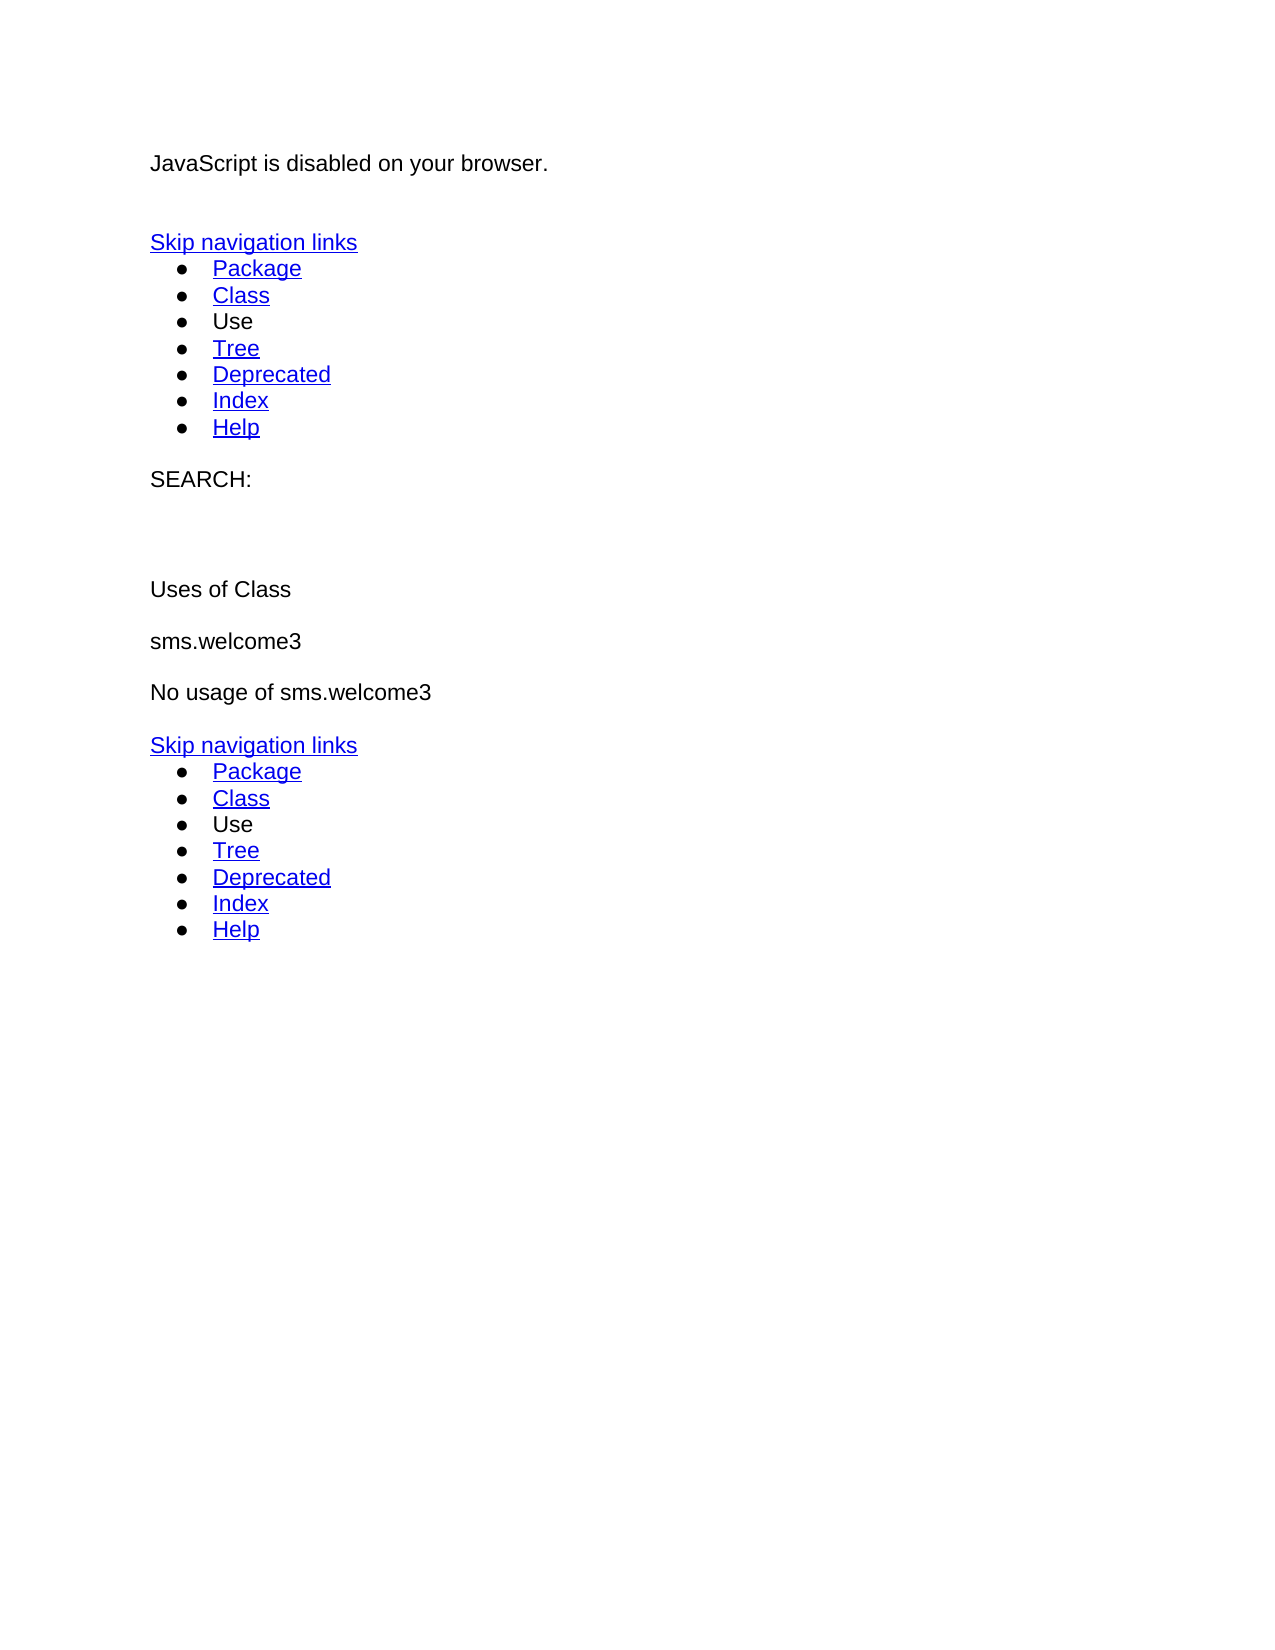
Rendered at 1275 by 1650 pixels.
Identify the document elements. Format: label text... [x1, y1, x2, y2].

list Tree [175, 334, 1125, 361]
list Use [175, 811, 1125, 837]
list Deprecated [175, 361, 1125, 387]
text Skip navigation links [150, 229, 1125, 255]
text No usage of sms.welcome3 [150, 679, 1125, 706]
list Deprecated [175, 864, 1125, 890]
list Use [175, 308, 1125, 334]
text sms.welcome3 [150, 628, 1125, 654]
list Package [175, 758, 1125, 784]
text JavaScript is disabled on your browser. [150, 150, 1125, 176]
list Help [175, 413, 1125, 440]
list Package [175, 255, 1125, 282]
text Skip navigation links [150, 732, 1125, 758]
list Help [175, 916, 1125, 943]
list Index [175, 387, 1125, 413]
list Tree [175, 837, 1125, 864]
list Index [175, 890, 1125, 916]
text SEARCH: [150, 466, 1125, 493]
list Class [175, 282, 1125, 308]
text Uses of Class [150, 576, 1125, 603]
list Class [175, 784, 1125, 811]
